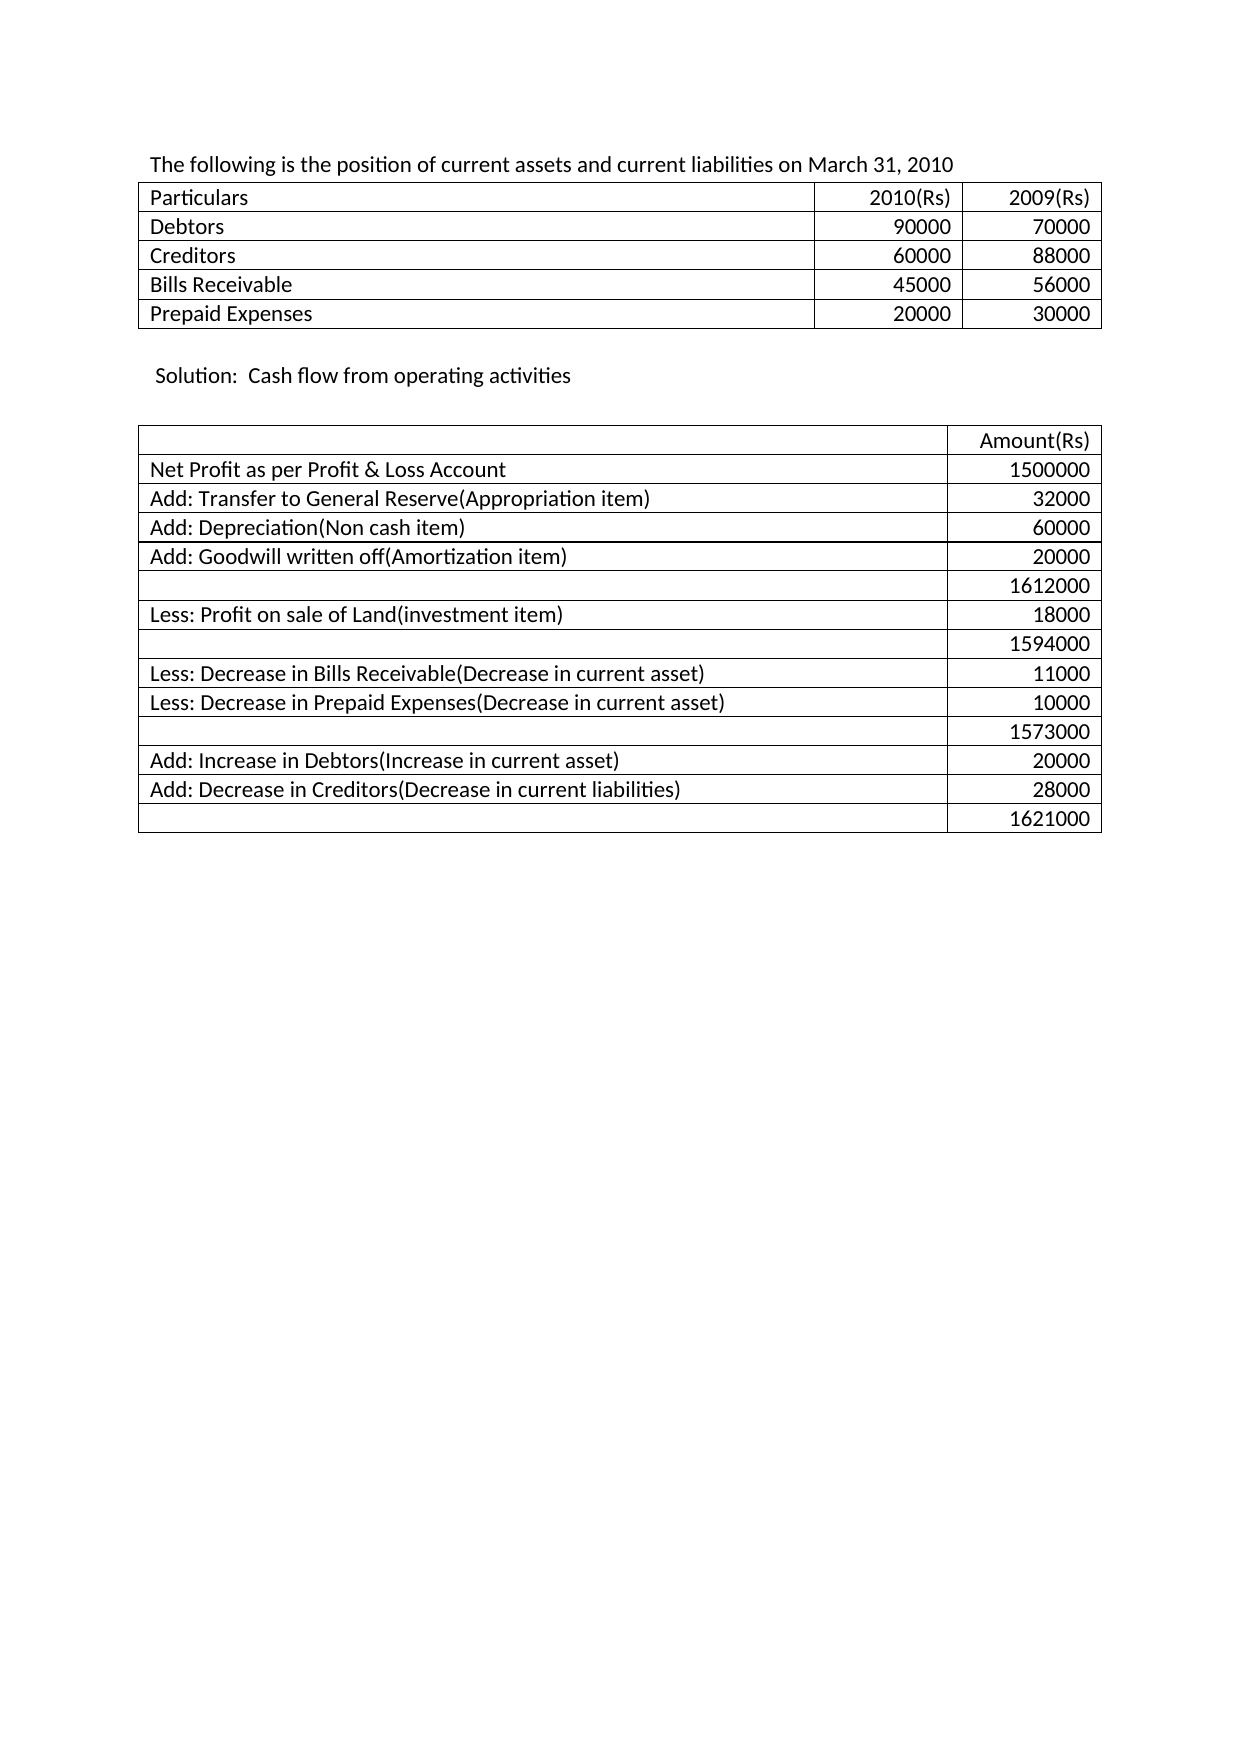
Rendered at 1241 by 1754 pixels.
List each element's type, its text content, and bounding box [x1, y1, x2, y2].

table_cell Add: Depreciation(Non cash item) [139, 513, 947, 541]
table_cell 28000 [948, 775, 1101, 803]
table_cell 30000 [963, 300, 1101, 327]
table_cell [139, 804, 947, 832]
table_cell 1573000 [948, 717, 1101, 745]
table_cell 1612000 [948, 571, 1101, 599]
table_cell [139, 630, 947, 658]
table_cell Add: Goodwill written off(Amortization item) [139, 543, 947, 570]
table_header [139, 426, 947, 454]
table_cell 20000 [948, 543, 1101, 570]
text The following is the position of current assets and current liabilities on March 31, 2010 [150, 150, 1090, 178]
table_cell Add: Increase in Debtors(Increase in current asset) [139, 746, 947, 774]
table_cell Net Profit as per Profit & Loss Account [139, 455, 947, 483]
table_cell 60000 [948, 513, 1101, 541]
table_cell 32000 [948, 484, 1101, 512]
table_cell 1594000 [948, 630, 1101, 658]
table_cell [139, 717, 947, 745]
table_header Particulars [139, 183, 814, 211]
table_cell Debtors [139, 212, 814, 240]
table_cell Less: Decrease in Bills Receivable(Decrease in current asset) [139, 659, 947, 687]
table_cell 20000 [948, 746, 1101, 774]
table_cell 11000 [948, 659, 1101, 687]
table_cell 88000 [963, 241, 1101, 269]
table_cell Add: Transfer to General Reserve(Appropriation item) [139, 484, 947, 512]
table_cell Bills Receivable [139, 270, 814, 298]
table_header Amount(Rs) [948, 426, 1101, 454]
table_cell [139, 571, 947, 599]
table_cell 56000 [963, 270, 1101, 298]
table_cell 1621000 [948, 804, 1101, 832]
table_cell Add: Decrease in Creditors(Decrease in current liabilities) [139, 775, 947, 803]
table_header 2010(Rs) [815, 183, 962, 211]
table_cell Creditors [139, 241, 814, 269]
table_cell 20000 [815, 300, 962, 327]
table_cell Less: Decrease in Prepaid Expenses(Decrease in current asset) [139, 688, 947, 716]
table_cell 1500000 [948, 455, 1101, 483]
text Solution: Cash flow from operating activities [150, 361, 1090, 389]
table_cell Less: Profit on sale of Land(investment item) [139, 601, 947, 628]
table_cell 45000 [815, 270, 962, 298]
table_cell 60000 [815, 241, 962, 269]
table_cell 10000 [948, 688, 1101, 716]
table_cell 90000 [815, 212, 962, 240]
table_cell Prepaid Expenses [139, 300, 814, 327]
table_header 2009(Rs) [963, 183, 1101, 211]
table_cell 18000 [948, 601, 1101, 628]
table_cell 70000 [963, 212, 1101, 240]
